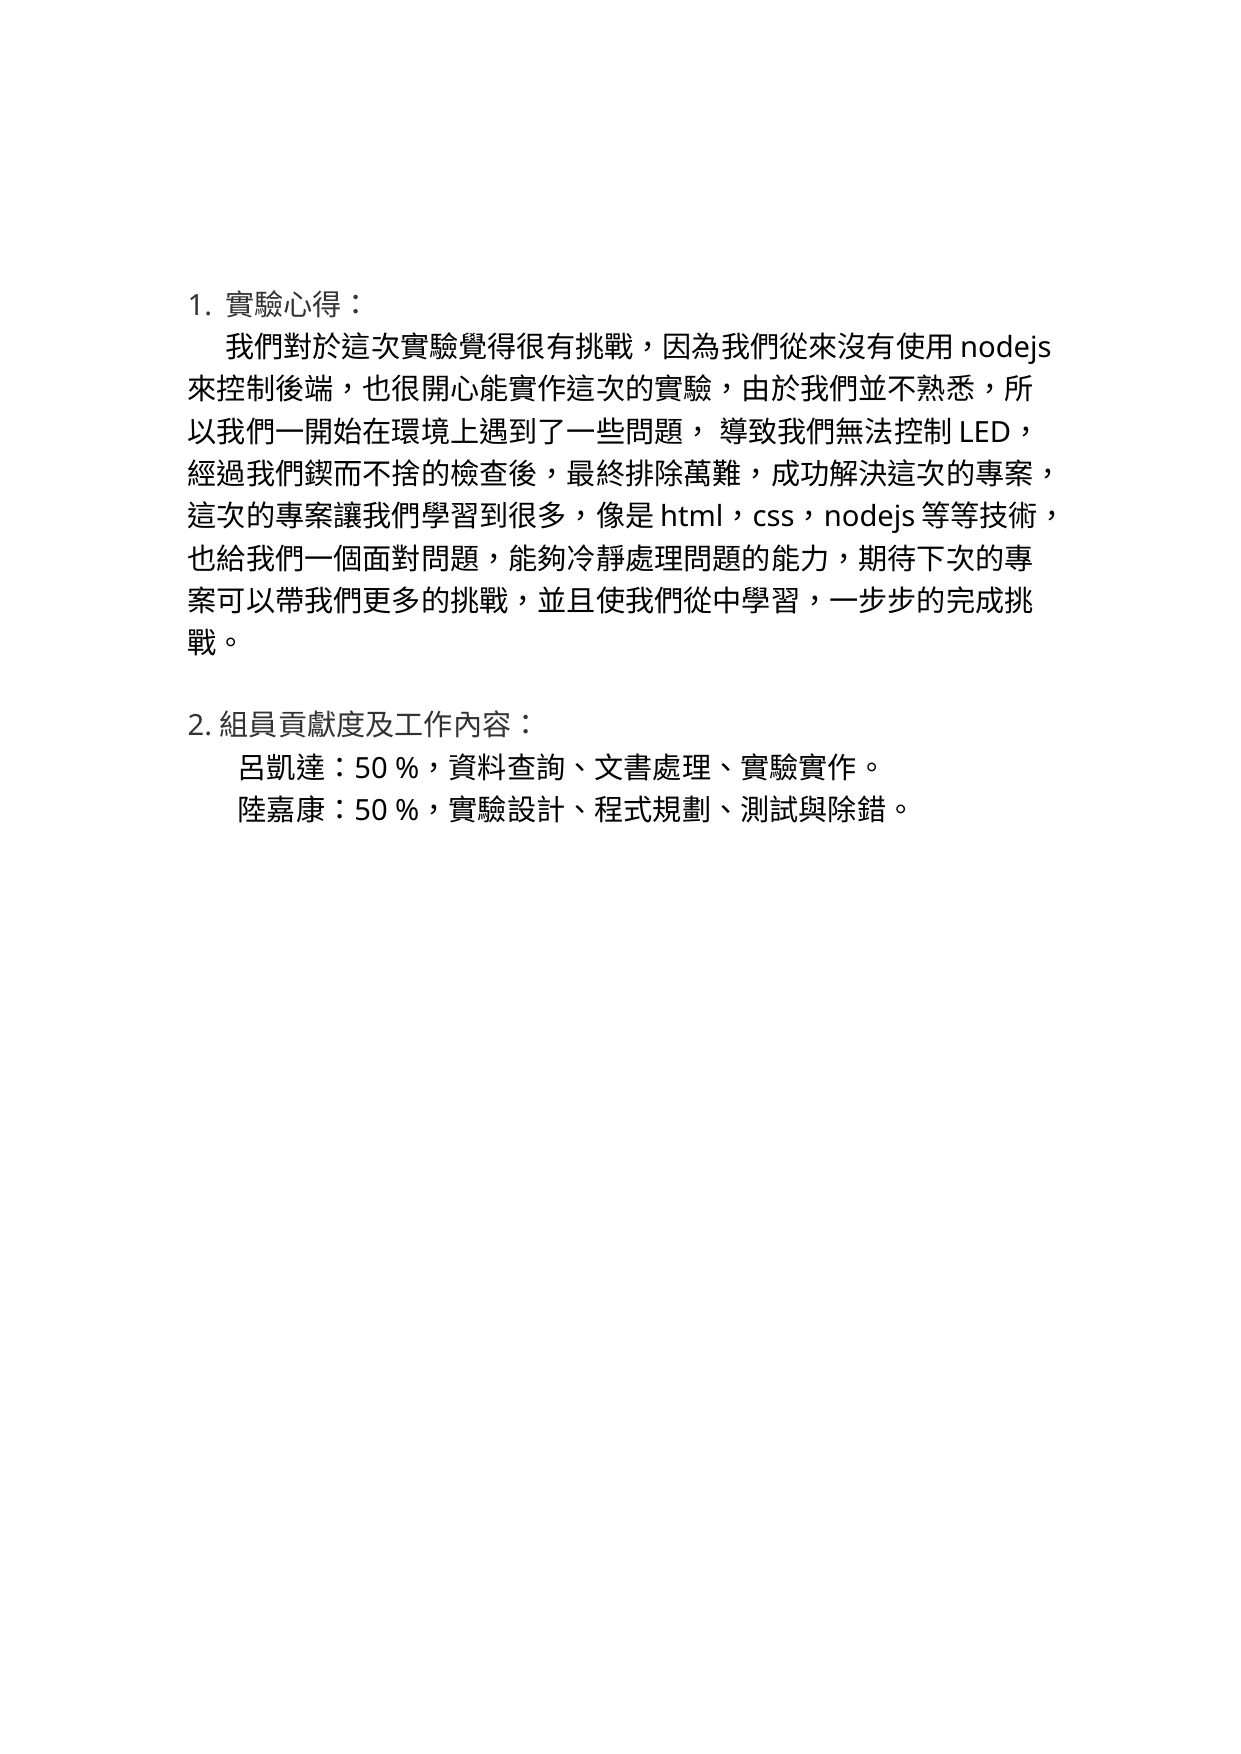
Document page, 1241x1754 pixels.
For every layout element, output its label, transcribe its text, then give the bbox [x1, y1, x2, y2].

list 實驗心得： [187, 281, 1053, 323]
text 2. 組員貢獻度及工作內容： [187, 702, 1053, 744]
text 我們對於這次實驗覺得很有挑戰，因為我們從來沒有使用nodejs來控制後端，也很開心能實作這次的實驗，由於我們並不熟悉，所以我們一開始在環境上遇到了一些問題， 導致我們無法控制LED，經過我們鍥而不捨的檢查後，最終排除萬難，成功解決這次的專案，這次的專案讓我們學習到很多，像是html，css，nodejs等等技術，也給我們一個面對問題，能夠冷靜處理問題的能力，期待下次的專案可以帶我們更多的挑戰，並且使我們從中學習，一步步的完成挑戰。 [187, 323, 1053, 662]
text 呂凱達：50 %，資料查詢、文書處理、實驗實作。 [237, 744, 1053, 787]
text 陸嘉康：50 %，實驗設計、程式規劃、測試與除錯。 [237, 787, 1053, 829]
